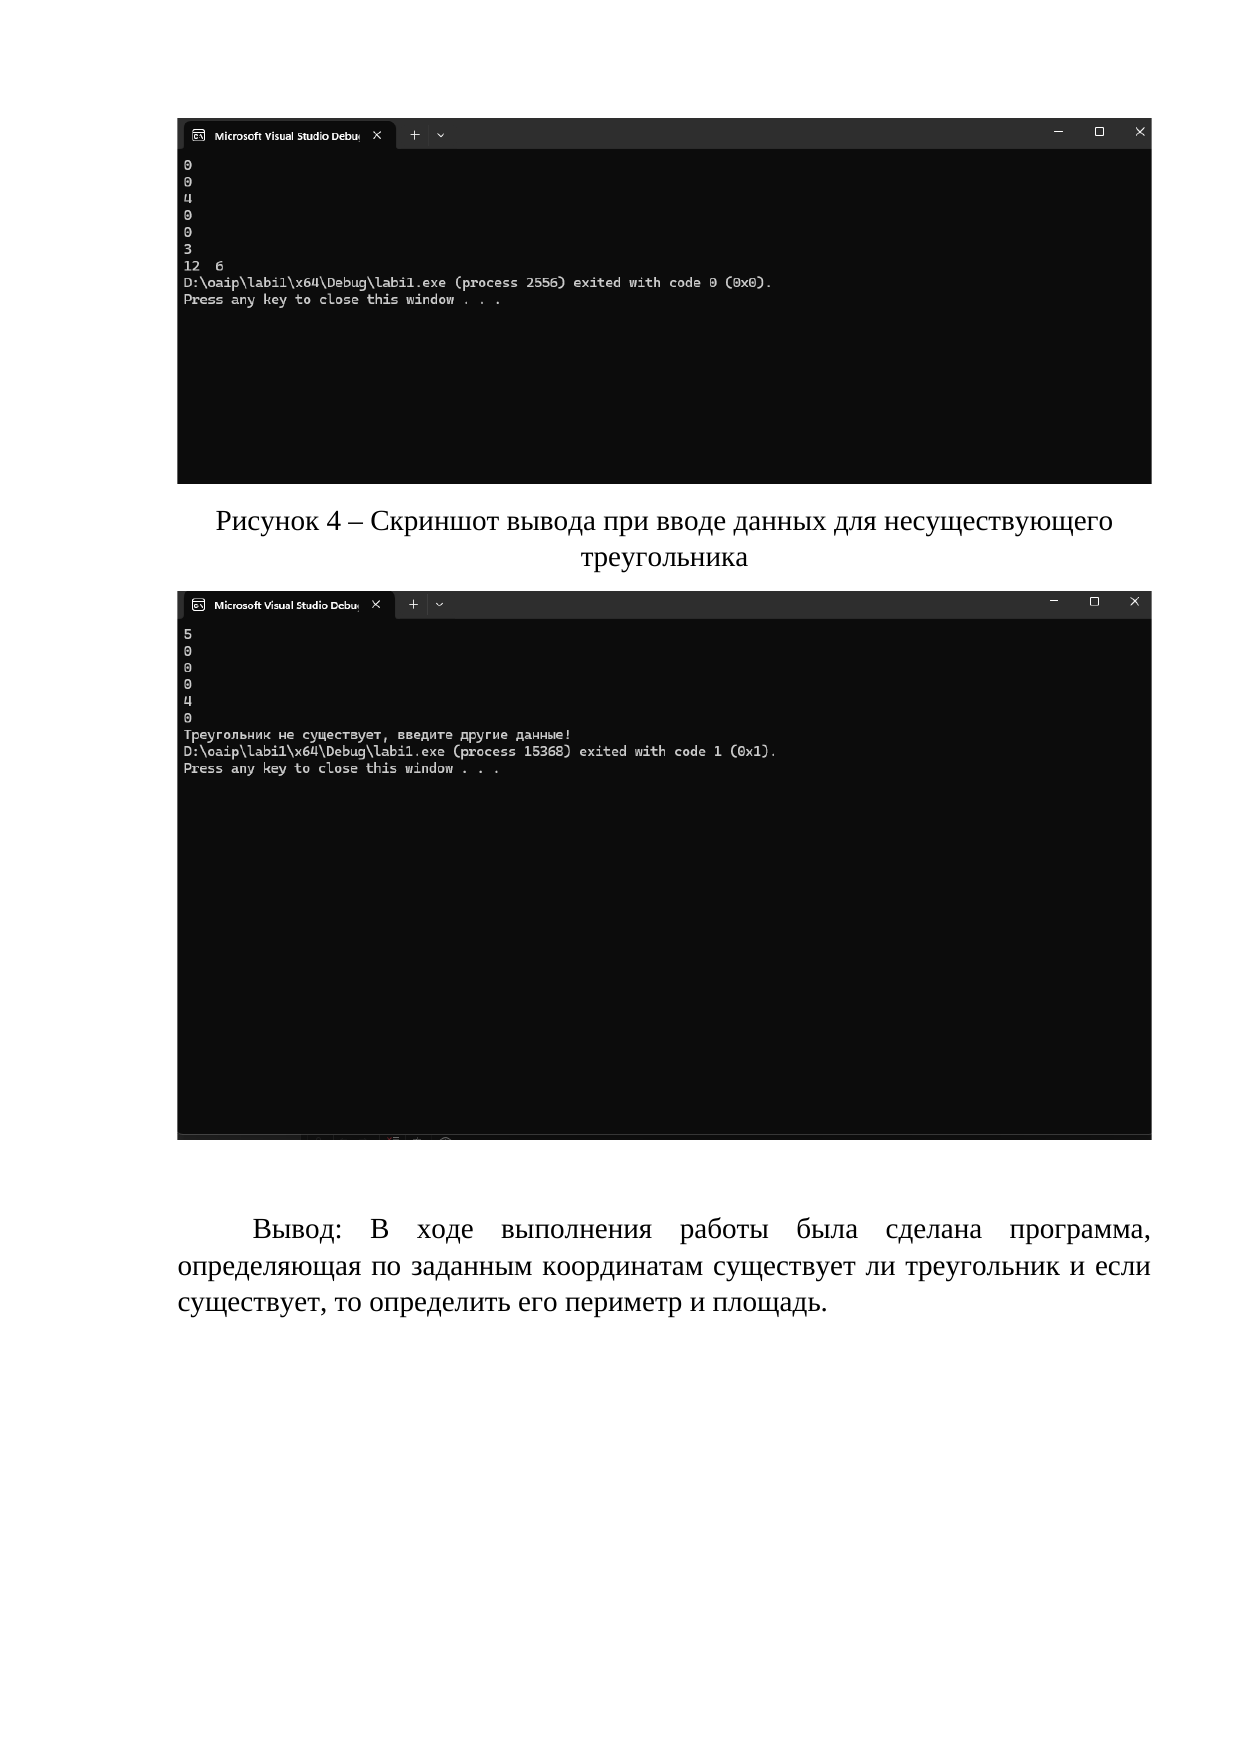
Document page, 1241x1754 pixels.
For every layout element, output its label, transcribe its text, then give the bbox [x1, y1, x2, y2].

picture [177, 118, 1152, 484]
text Рисунок 4 – Скриншот вывода при вводе данных для несуществующего треугольника [177, 503, 1152, 572]
picture [177, 591, 1152, 1140]
text Вывод: В ходе выполнения работы была сделана программа, определяющая по заданным координатам существует ли треугольник и если существует, то определить его периметр и площадь. [177, 1212, 1152, 1317]
